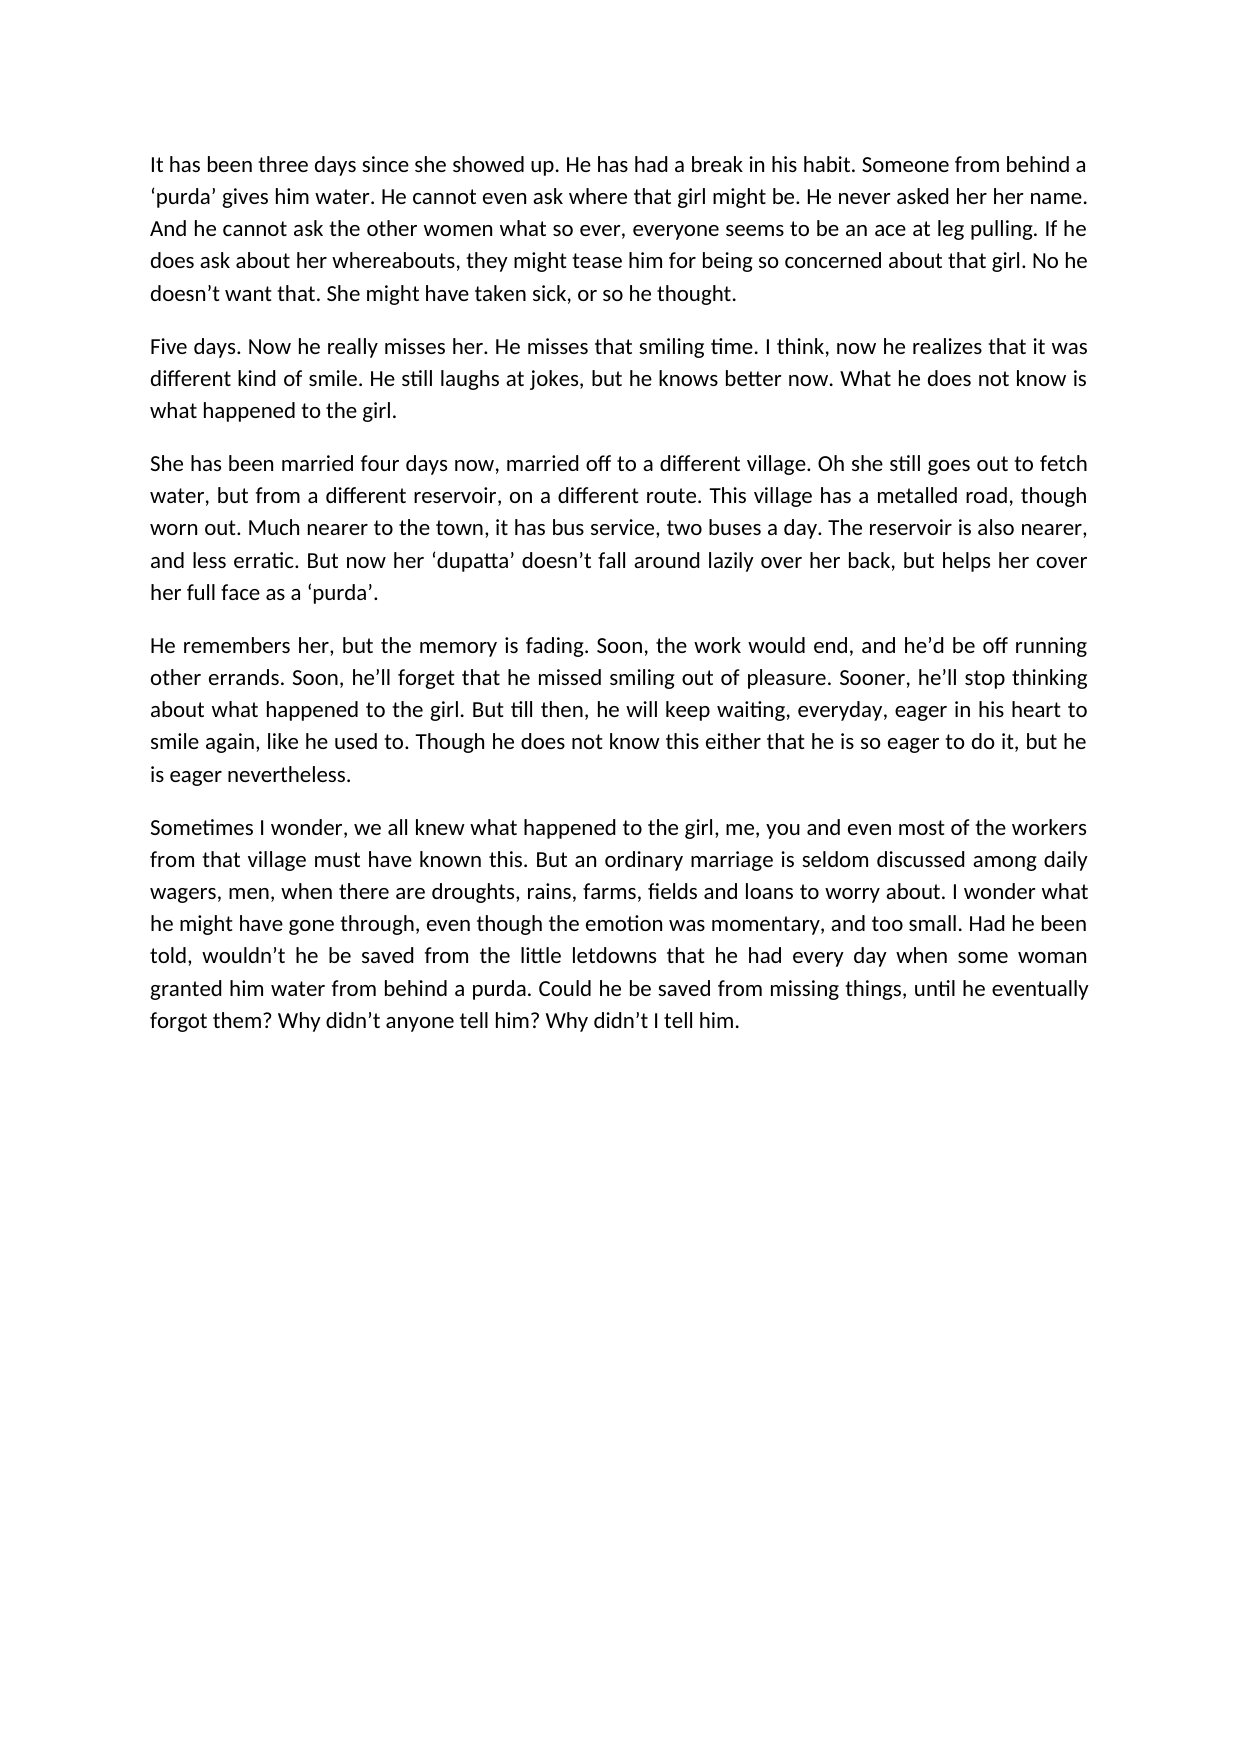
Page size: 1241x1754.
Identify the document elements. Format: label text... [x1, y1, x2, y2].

text She has been married four days now, married off to a different village. Oh she still goes out to fetch water, but from a different reservoir, on a different route. This village has a metalled road, though worn out. Much nearer to the town, it has bus service, two buses a day. The reservoir is also nearer, and less erratic. But now her ‘dupatta’ doesn’t fall around lazily over her back, but helps her cover her full face as a ‘purda’. [150, 449, 1090, 606]
text Five days. Now he really misses her. He misses that smiling time. I think, now he realizes that it was different kind of smile. He still laughs at jokes, but he knows better now. What he does not know is what happened to the girl. [150, 332, 1090, 424]
text Sometimes I wonder, we all knew what happened to the girl, me, you and even most of the workers from that village must have known this. But an ordinary marriage is seldom discussed among daily wagers, men, when there are droughts, rains, farms, fields and loans to worry about. I wonder what he might have gone through, even though the emotion was momentary, and too small. Had he been told, wouldn’t he be saved from the little letdowns that he had every day when some woman granted him water from behind a purda. Could he be saved from missing things, until he eventually forgot them? Why didn’t anyone tell him? Why didn’t I tell him. [150, 813, 1090, 1034]
text It has been three days since she showed up. He has had a break in his habit. Someone from behind a ‘purda’ gives him water. He cannot even ask where that girl might be. He never asked her her name. And he cannot ask the other women what so ever, everyone seems to be an ace at leg pulling. If he does ask about her whereabouts, they might tease him for being so concerned about that girl. No he doesn’t want that. She might have taken sick, or so he thought. [150, 150, 1090, 307]
text He remembers her, but the memory is fading. Soon, the work would end, and he’d be off running other errands. Soon, he’ll forget that he missed smiling out of pleasure. Sooner, he’ll stop thinking about what happened to the girl. But till then, he will keep waiting, everyday, eager in his heart to smile again, like he used to. Though he does not know this either that he is so eager to do it, but he is eager nevertheless. [150, 631, 1090, 788]
